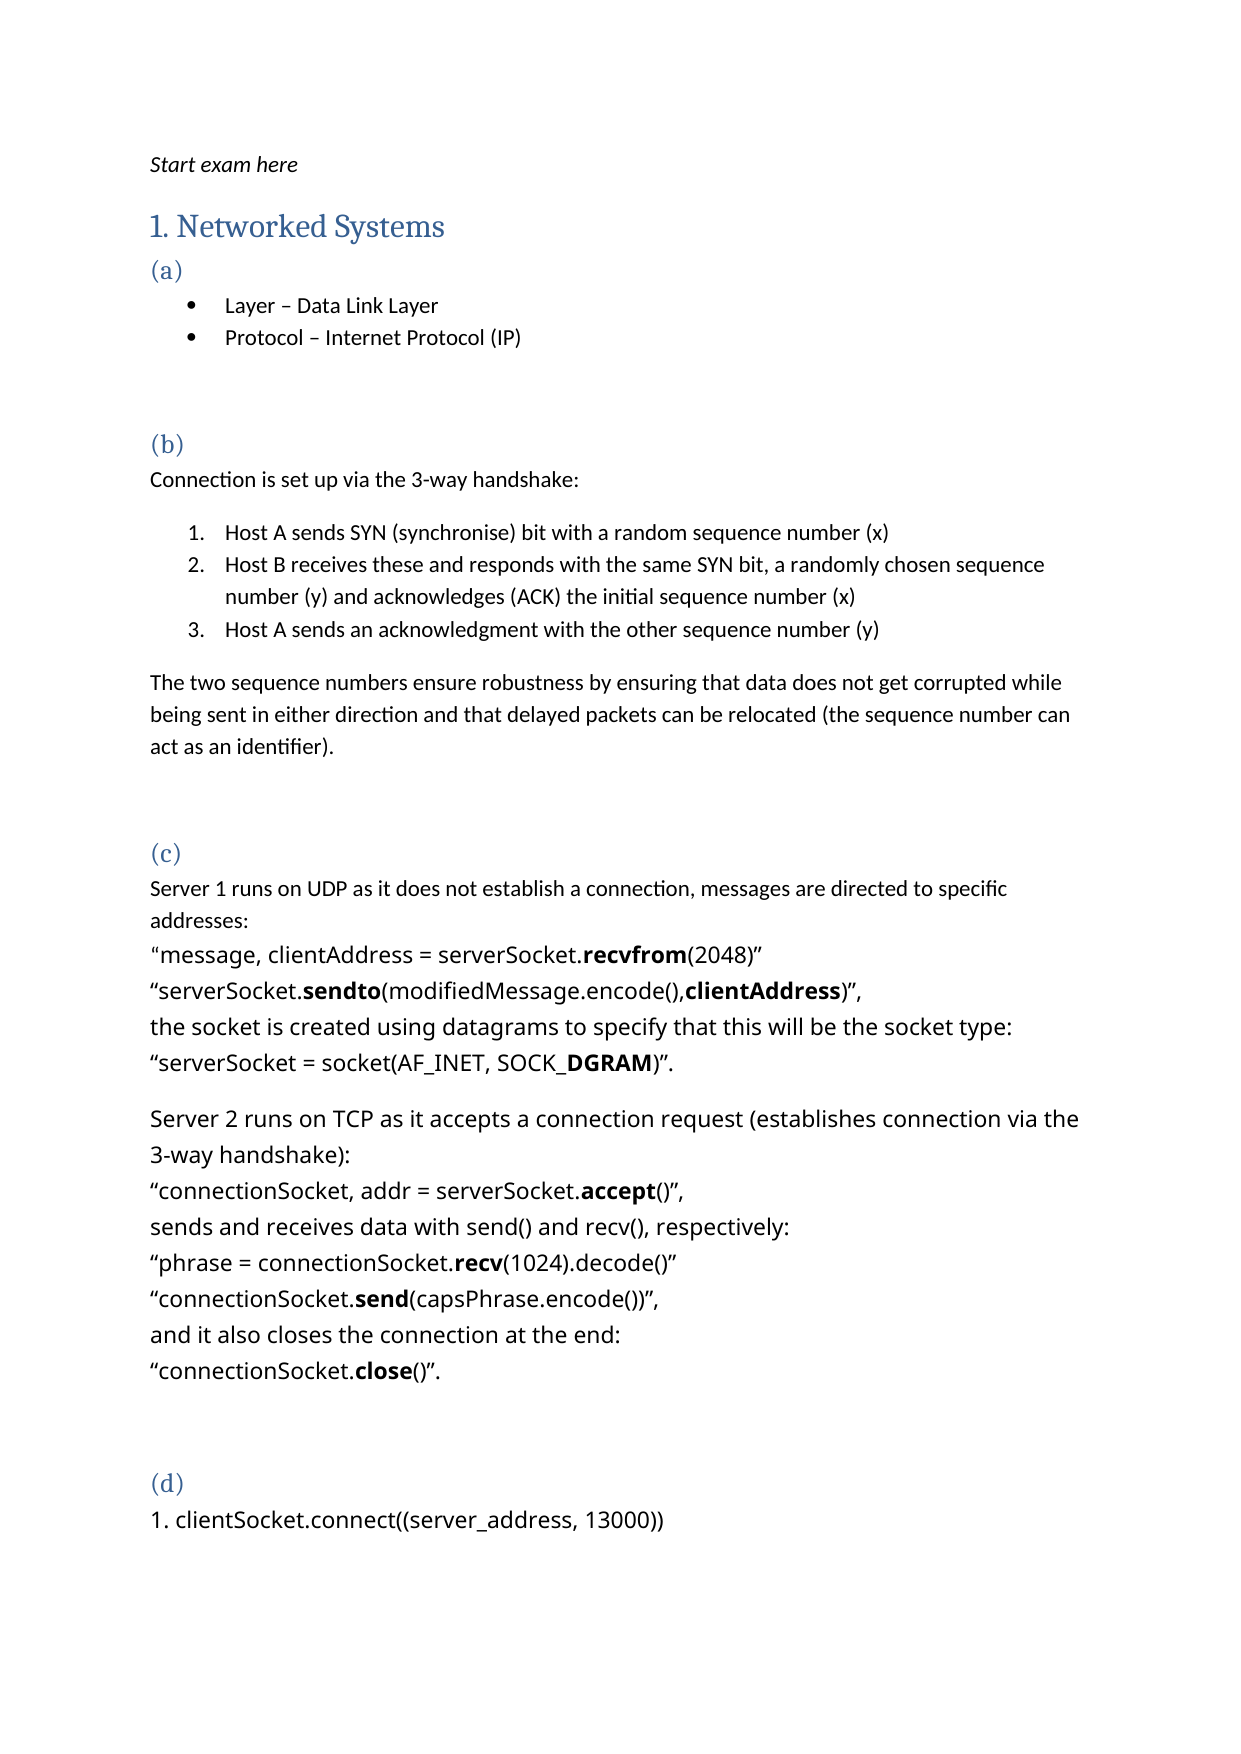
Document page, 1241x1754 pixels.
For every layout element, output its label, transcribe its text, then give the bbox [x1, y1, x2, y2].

text 1. clientSocket.connect((server_address, 13000)) [150, 1504, 1090, 1535]
subtitle 1. Networked Systems [150, 207, 1090, 246]
list Host B receives these and responds with the same SYN bit, a randomly chosen sequence number (y) and acknowledges (ACK) the initial sequence number (x) [187, 550, 1090, 611]
text Connection is set up via the 3-way handshake: [150, 465, 1090, 493]
subtitle (b) [150, 429, 1090, 461]
text Server 2 runs on TCP as it accepts a connection request (establishes connection via the 3-way handshake): “connectionSocket, addr = serverSocket.accept()”, sends and receives data with send() and recv(), respectively: “phrase = connectionSocket.recv(1024).decode()” “connectionSocket.send(capsPhrase.encode())”, and it also closes the connection at the end: “connectionSocket.close()”. [150, 1103, 1090, 1386]
text The two sequence numbers ensure robustness by ensuring that data does not get corrupted while being sent in either direction and that delayed packets can be relocated (the sequence number can act as an identifier). [150, 668, 1090, 760]
list Protocol – Internet Protocol (IP) [187, 323, 1090, 351]
text Start exam here [150, 150, 1090, 178]
list Host A sends an acknowledgment with the other sequence number (y) [187, 615, 1090, 643]
list Layer – Data Link Layer [187, 291, 1090, 319]
subtitle (a) [150, 255, 1090, 287]
subtitle (d) [150, 1468, 1090, 1499]
text Server 1 runs on UDP as it does not establish a connection, messages are directed to specific addresses: “message, clientAddress = serverSocket.recvfrom(2048)” “serverSocket.sendto(modifiedMessage.encode(),clientAddress)”, the socket is created using datagrams to specify that this will be the socket type: “serverSocket = socket(AF_INET, SOCK_DGRAM)”. [150, 874, 1090, 1078]
list Host A sends SYN (synchronise) bit with a random sequence number (x) [187, 518, 1090, 546]
subtitle (c) [150, 838, 1090, 869]
